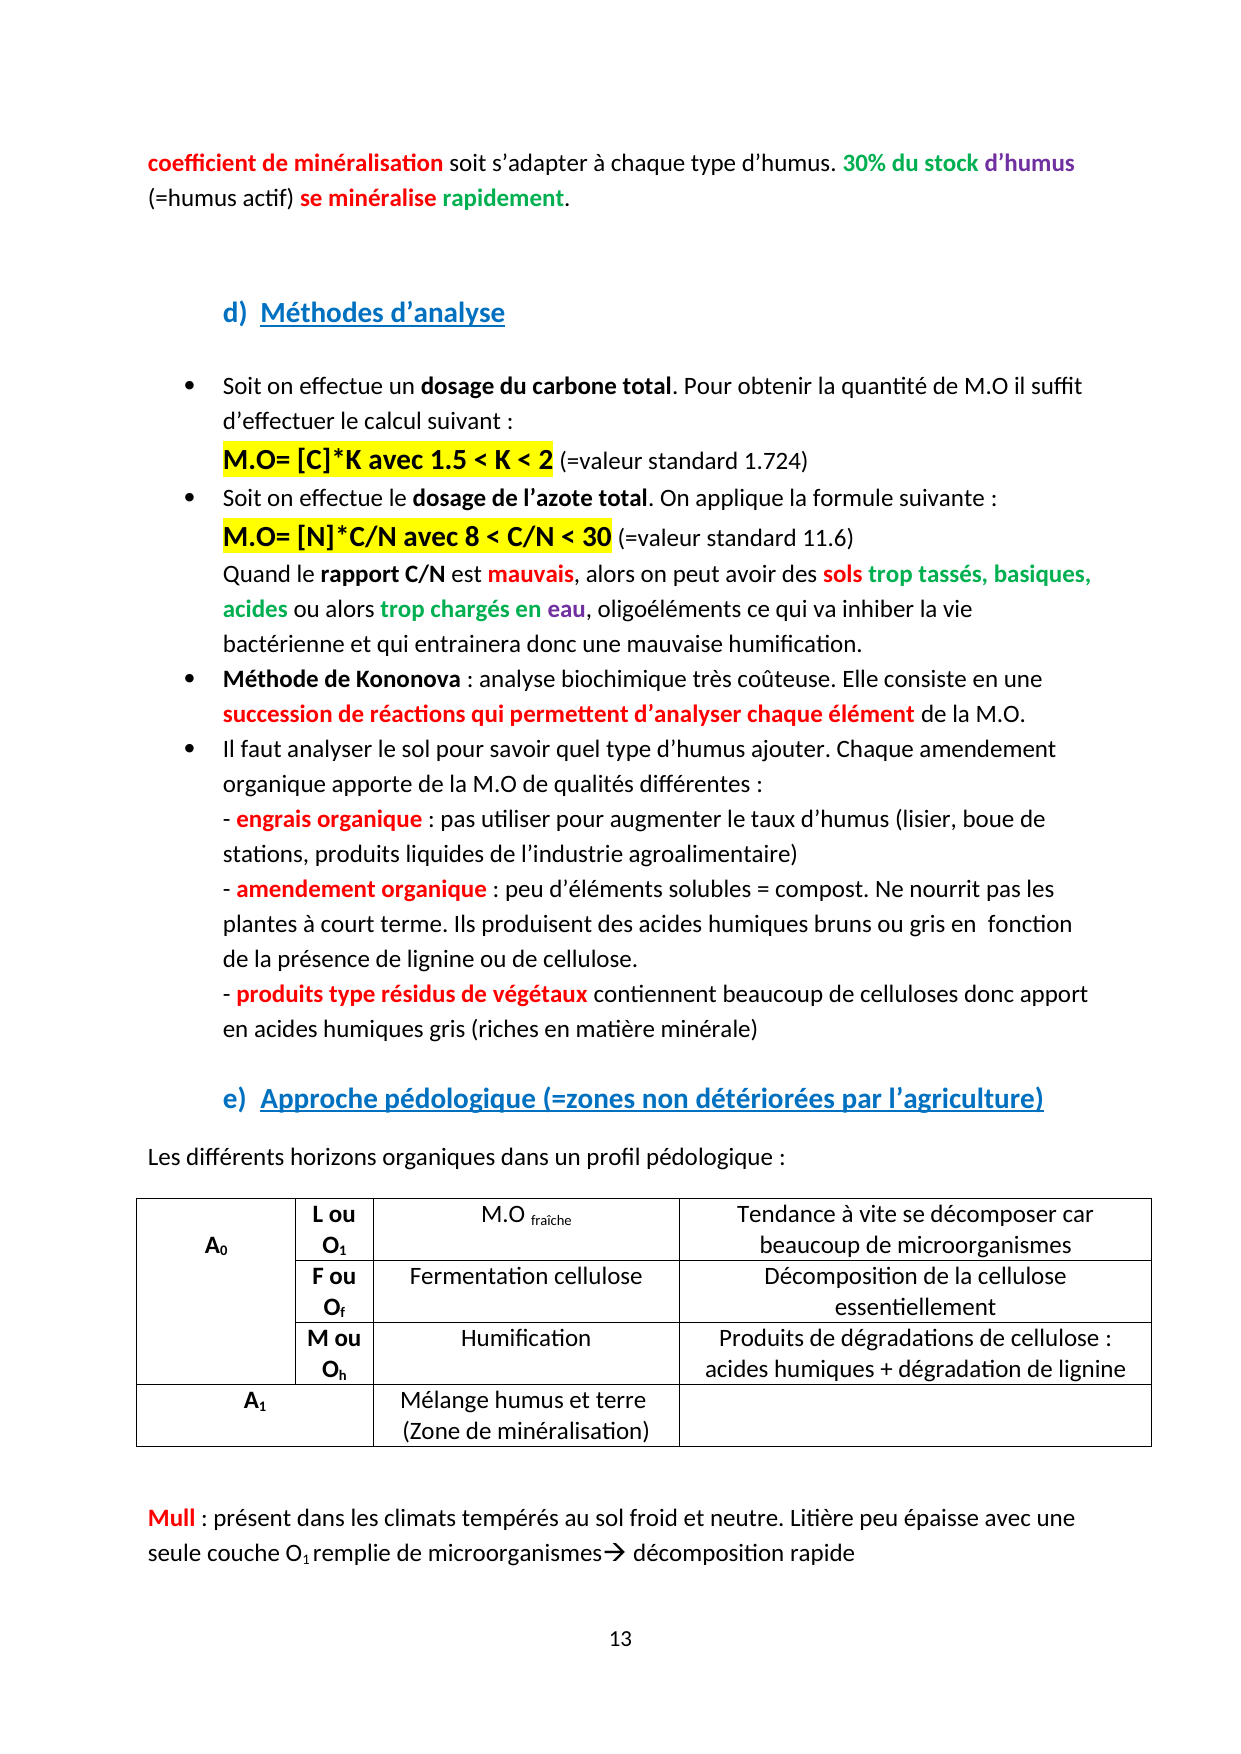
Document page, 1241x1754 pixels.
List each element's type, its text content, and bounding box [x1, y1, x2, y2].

table_cell Décomposition de la cellulose essentiellement [680, 1261, 1151, 1322]
table_cell Mélange humus et terre (Zone de minéralisation) [374, 1385, 679, 1446]
table_header L ou O1 [296, 1199, 373, 1259]
text Les différents horizons organiques dans un profil pédologique : [148, 1142, 1093, 1172]
table_header M.O fraîche [374, 1199, 679, 1259]
list Soit on effectue le dosage de l’azote total. On applique la formule suivante : M.O= [N]*C/N avec 8 < C/N < 30 (=valeur standard 11.6) Quand le rapport C/N est mauvais, alors on peut avoir des sols trop tassés, basiques, acides ou alors trop chargés en eau, oligoéléments ce qui va inhiber la vie bactérienne et qui entrainera donc une mauvaise humification. [185, 482, 1093, 658]
list Soit on effectue un dosage du carbone total. Pour obtenir la quantité de M.O il suffit d’effectuer le calcul suivant : M.O= [C]*K avec 1.5 < K < 2 (=valeur standard 1.724) [185, 370, 1093, 477]
text Mull : présent dans les climats tempérés au sol froid et neutre. Litière peu épaisse avec une seule couche O1 remplie de microorganismes décomposition rapide [148, 1503, 1093, 1568]
table_cell A1 [137, 1385, 373, 1446]
table_cell Humification [374, 1323, 679, 1384]
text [148, 148, 1093, 213]
table_cell M ou Oh [296, 1323, 373, 1384]
table_cell Fermentation cellulose [374, 1261, 679, 1322]
list Il faut analyser le sol pour savoir quel type d’humus ajouter. Chaque amendement organique apporte de la M.O de qualités différentes : - engrais organique : pas utiliser pour augmenter le taux d’humus (lisier, boue de stations, produits liquides de l’industrie agroalimentaire) - amendement organique : peu d’éléments solubles = compost. Ne nourrit pas les plantes à court terme. Ils produisent des acides humiques bruns ou gris en fonction de la présence de lignine ou de cellulose. - produits type résidus de végétaux contiennent beaucoup de celluloses donc apport en acides humiques gris (riches en matière minérale) [185, 733, 1093, 1076]
table_cell Produits de dégradations de cellulose : acides humiques + dégradation de lignine [680, 1323, 1151, 1384]
table_header A0 [137, 1199, 295, 1384]
list Méthode de Kononova : analyse biochimique très coûteuse. Elle consiste en une succession de réactions qui permettent d’analyser chaque élément de la M.O. [185, 663, 1093, 728]
table_cell [680, 1385, 1151, 1446]
list Approche pédologique (=zones non détériorées par l’agriculture) [223, 1080, 1093, 1115]
table_cell F ou Of [296, 1261, 373, 1322]
list Méthodes d’analyse [223, 294, 1093, 330]
table_header Tendance à vite se décomposer car beaucoup de microorganismes [680, 1199, 1151, 1259]
